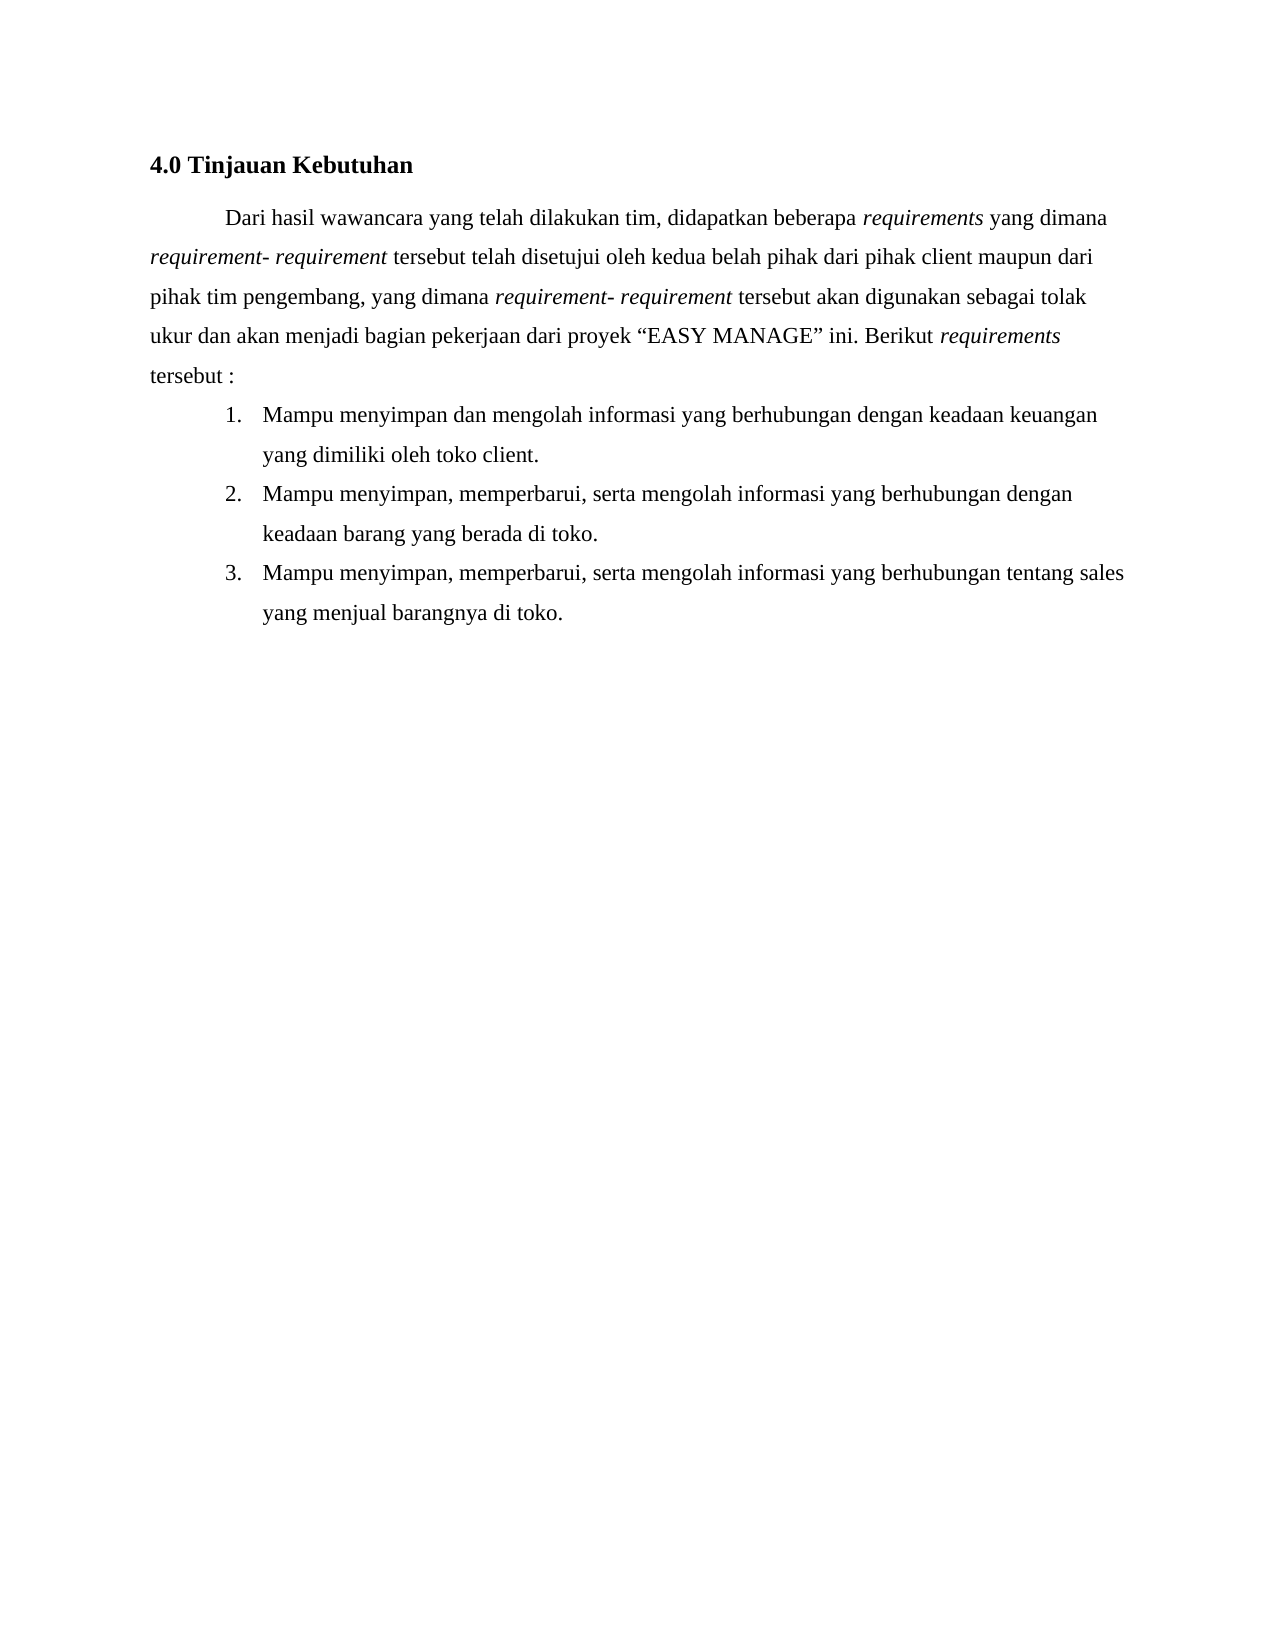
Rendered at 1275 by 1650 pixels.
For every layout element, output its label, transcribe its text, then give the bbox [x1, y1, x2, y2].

list Mampu menyimpan, memperbarui, serta mengolah informasi yang berhubungan dengan keadaan barang yang berada di toko. [225, 480, 1125, 546]
subtitle 4.0 Tinjauan Kebutuhan [150, 150, 1125, 179]
list Mampu menyimpan dan mengolah informasi yang berhubungan dengan keadaan keuangan yang dimiliki oleh toko client. [225, 401, 1125, 467]
list Mampu menyimpan, memperbarui, serta mengolah informasi yang berhubungan tentang sales yang menjual barangnya di toko. [225, 559, 1125, 625]
text Dari hasil wawancara yang telah dilakukan tim, didapatkan beberapa requirements yang dimana requirement- requirement tersebut telah disetujui oleh kedua belah pihak dari pihak client maupun dari pihak tim pengembang, yang dimana requirement- requirement tersebut akan digunakan sebagai tolak ukur dan akan menjadi bagian pekerjaan dari proyek “EASY MANAGE” ini. Berikut requirements tersebut : [150, 204, 1125, 388]
